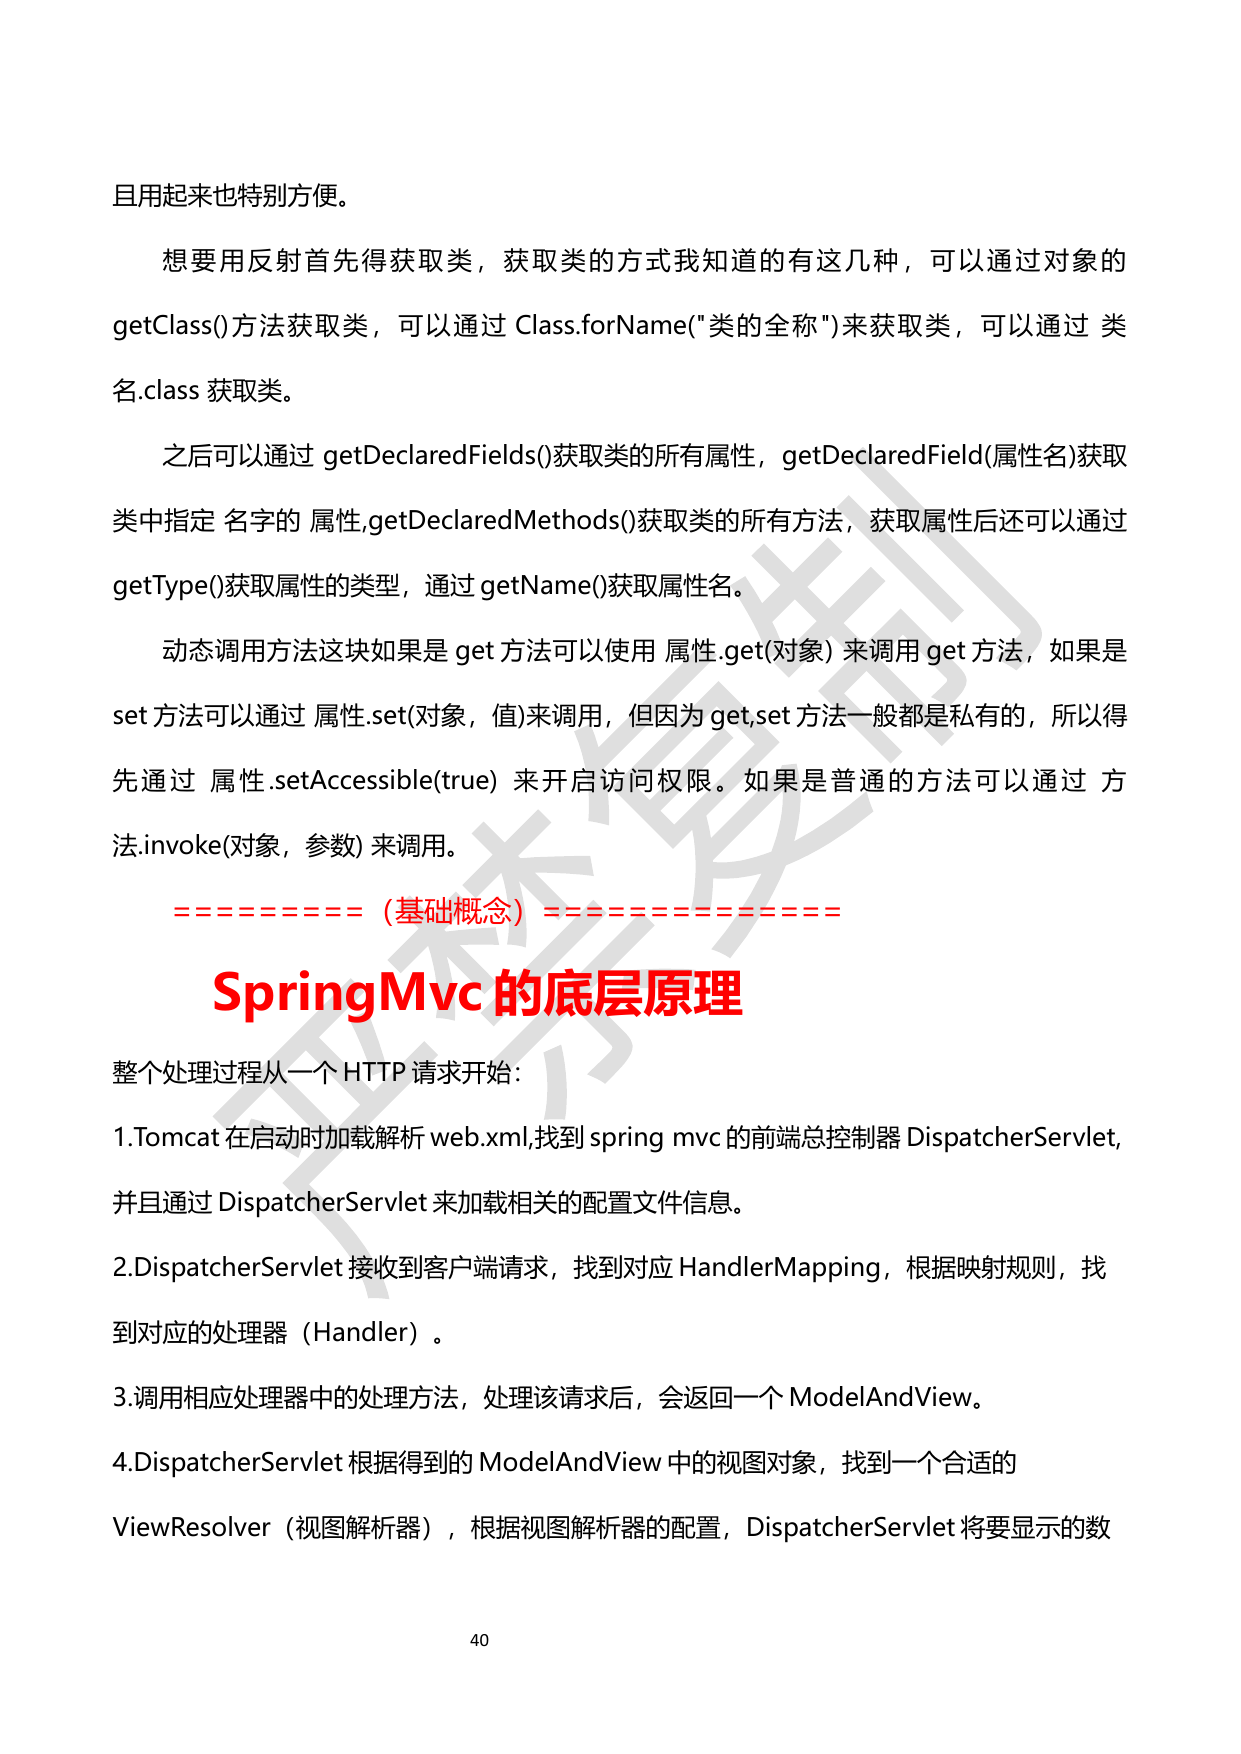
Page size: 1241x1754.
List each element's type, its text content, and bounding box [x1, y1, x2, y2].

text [112, 162, 1128, 227]
text 动态调用方法这块如果是get方法可以使用 属性.get(对象) 来调用get方法，如果是set方法可以通过 属性.set(对象，值)来调用，但因为get,set方法一般都是私有的，所以得先通过 属性.setAccessible(true) 来开启访问权限。如果是普通的方法可以通过 方法.invoke(对象，参数) 来调用。 [112, 617, 1128, 877]
text 想要用反射首先得获取类，获取类的方式我知道的有这几种，可以通过对象的getClass()方法获取类，可以通过Class.forName("类的全称")来获取类，可以通过 类名.class 获取类。 [112, 227, 1128, 422]
text =========（基础概念）============== [112, 877, 1128, 942]
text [112, 942, 1128, 1559]
text 之后可以通过 getDeclaredFields()获取类的所有属性，getDeclaredField(属性名)获取类中指定 名字的 属性,getDeclaredMethods()获取类的所有方法，获取属性后还可以通过getType()获取属性的类型，通过getName()获取属性名。 [112, 422, 1128, 617]
